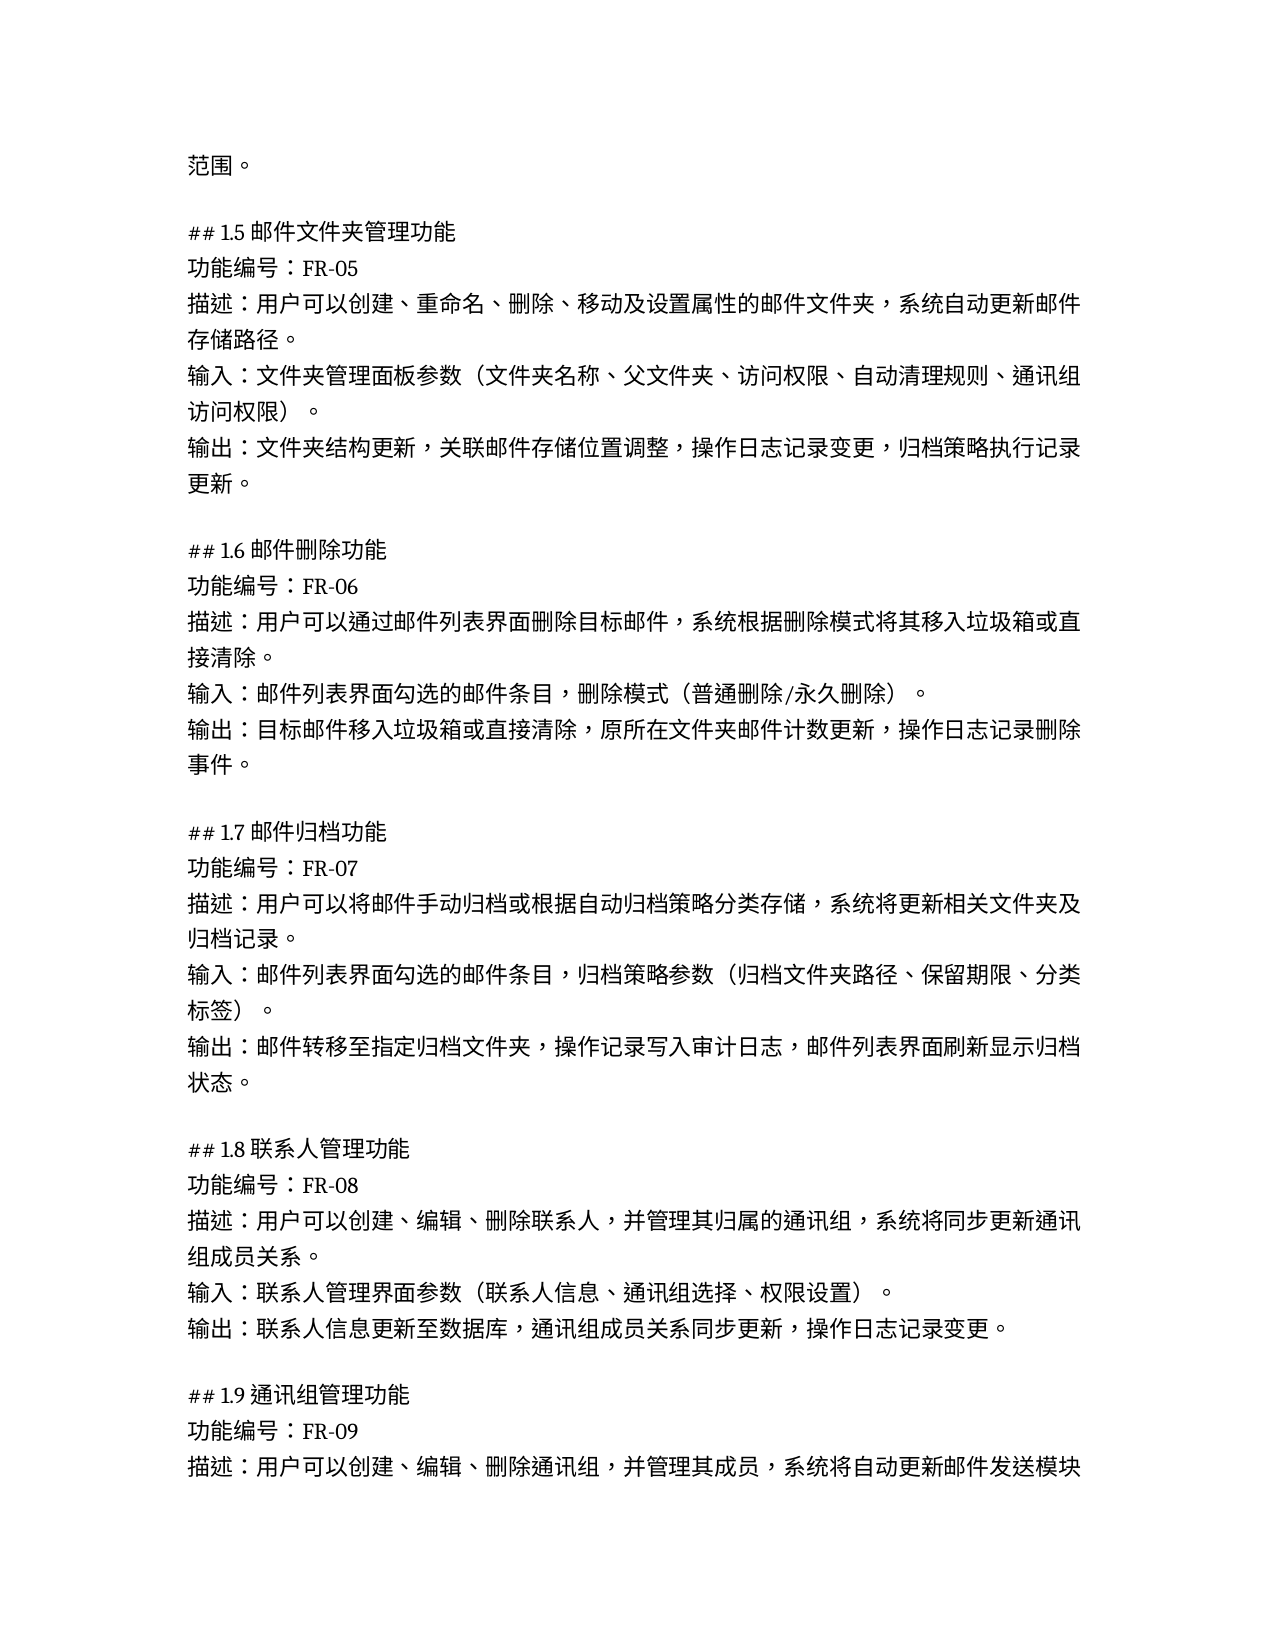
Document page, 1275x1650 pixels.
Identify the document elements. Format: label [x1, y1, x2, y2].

text [187, 150, 1087, 1482]
